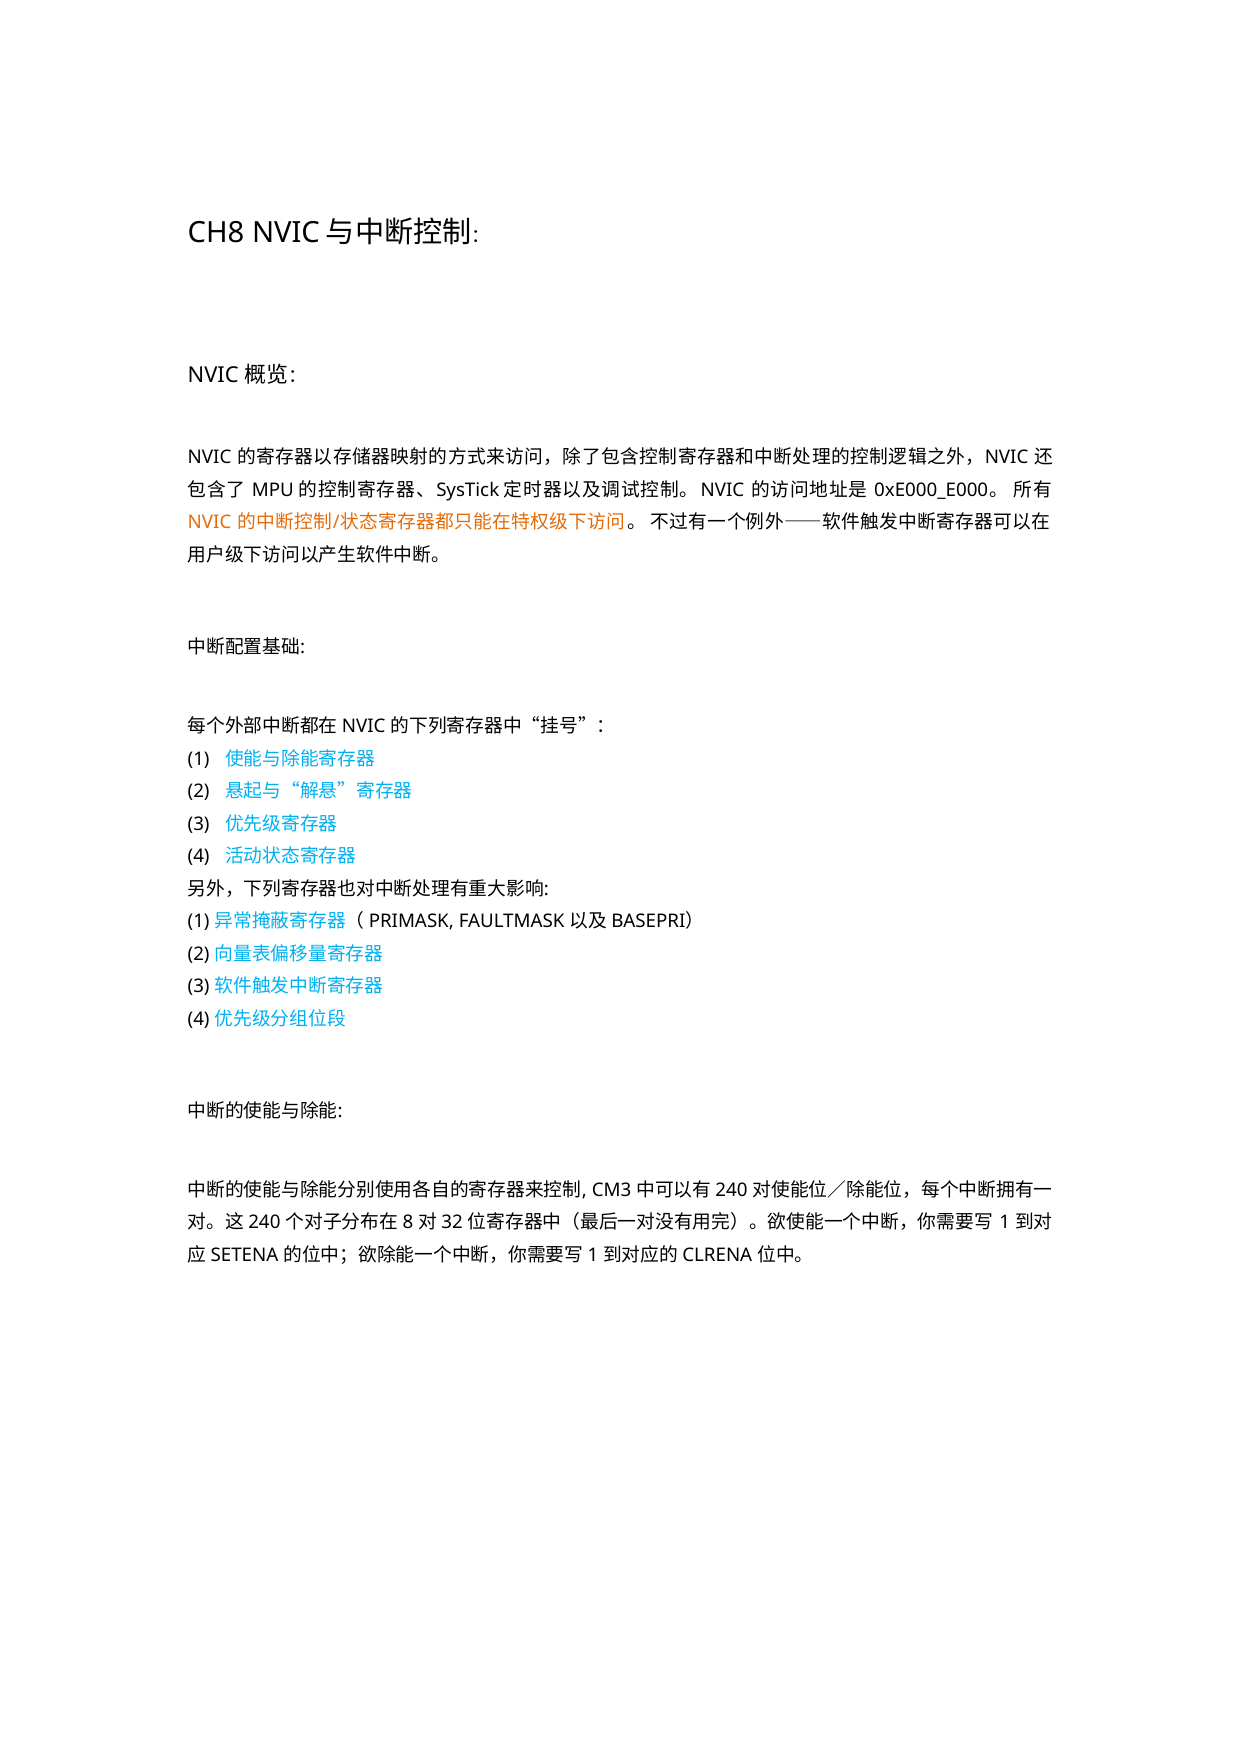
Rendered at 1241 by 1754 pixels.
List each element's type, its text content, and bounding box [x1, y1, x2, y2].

subtitle 中断的使能与除能: [187, 1093, 1053, 1125]
list 使能与除能寄存器 [187, 741, 1053, 773]
subtitle 中断配置基础: [187, 629, 1053, 661]
picture [309, 945, 326, 951]
text 另外，下列寄存器也对中断处理有重大影响: [187, 871, 1053, 903]
text (1) 异常掩蔽寄存器（ PRIMASK, FAULTMASK 以及 BASEPRI） [187, 903, 1053, 936]
picture [234, 945, 251, 951]
picture [232, 856, 242, 863]
list 悬起与“解悬”寄存器 [187, 773, 1053, 806]
picture [234, 751, 243, 760]
text (4) 优先级分组位段 [187, 1001, 1053, 1033]
text 中断的使能与除能分别使用各自的寄存器来控制, CM3 中可以有 240 对使能位／除能位，每个中断拥有一对。这 240 个对子分布在 8 对 32 位寄存器中（最后一对没有用完）。欲使能一个中断，你需要写 1 到对应 SETENA 的位中；欲除能一个中断，你需要写 1 到对应的 CLRENA 位中。 [187, 1172, 1053, 1269]
text (3) 软件触发中断寄存器 [187, 968, 1053, 1001]
subtitle CH8 NVIC与中断控制： [187, 197, 1053, 262]
text NVIC 的寄存器以存储器映射的方式来访问，除了包含控制寄存器和中断处理的控制逻辑之外，NVIC 还包含了 MPU的控制寄存器、SysTick定时器以及调试控制。NVIC 的访问地址是 0xE000_E000。 所有 NVIC 的中断控制/状态寄存器都只能在特权级下访问。 不过有一个例外——软件触发中断寄存器可以在用户级下访问以产生软件中断。 [187, 439, 1053, 569]
text 每个外部中断都在 NVIC 的下列寄存器中“挂号”： [187, 708, 1053, 741]
list 活动状态寄存器 [187, 838, 1053, 871]
subtitle NVIC 概览： [187, 356, 1053, 389]
text (2) 向量表偏移量寄存器 [187, 936, 1053, 968]
list 优先级寄存器 [187, 806, 1053, 838]
